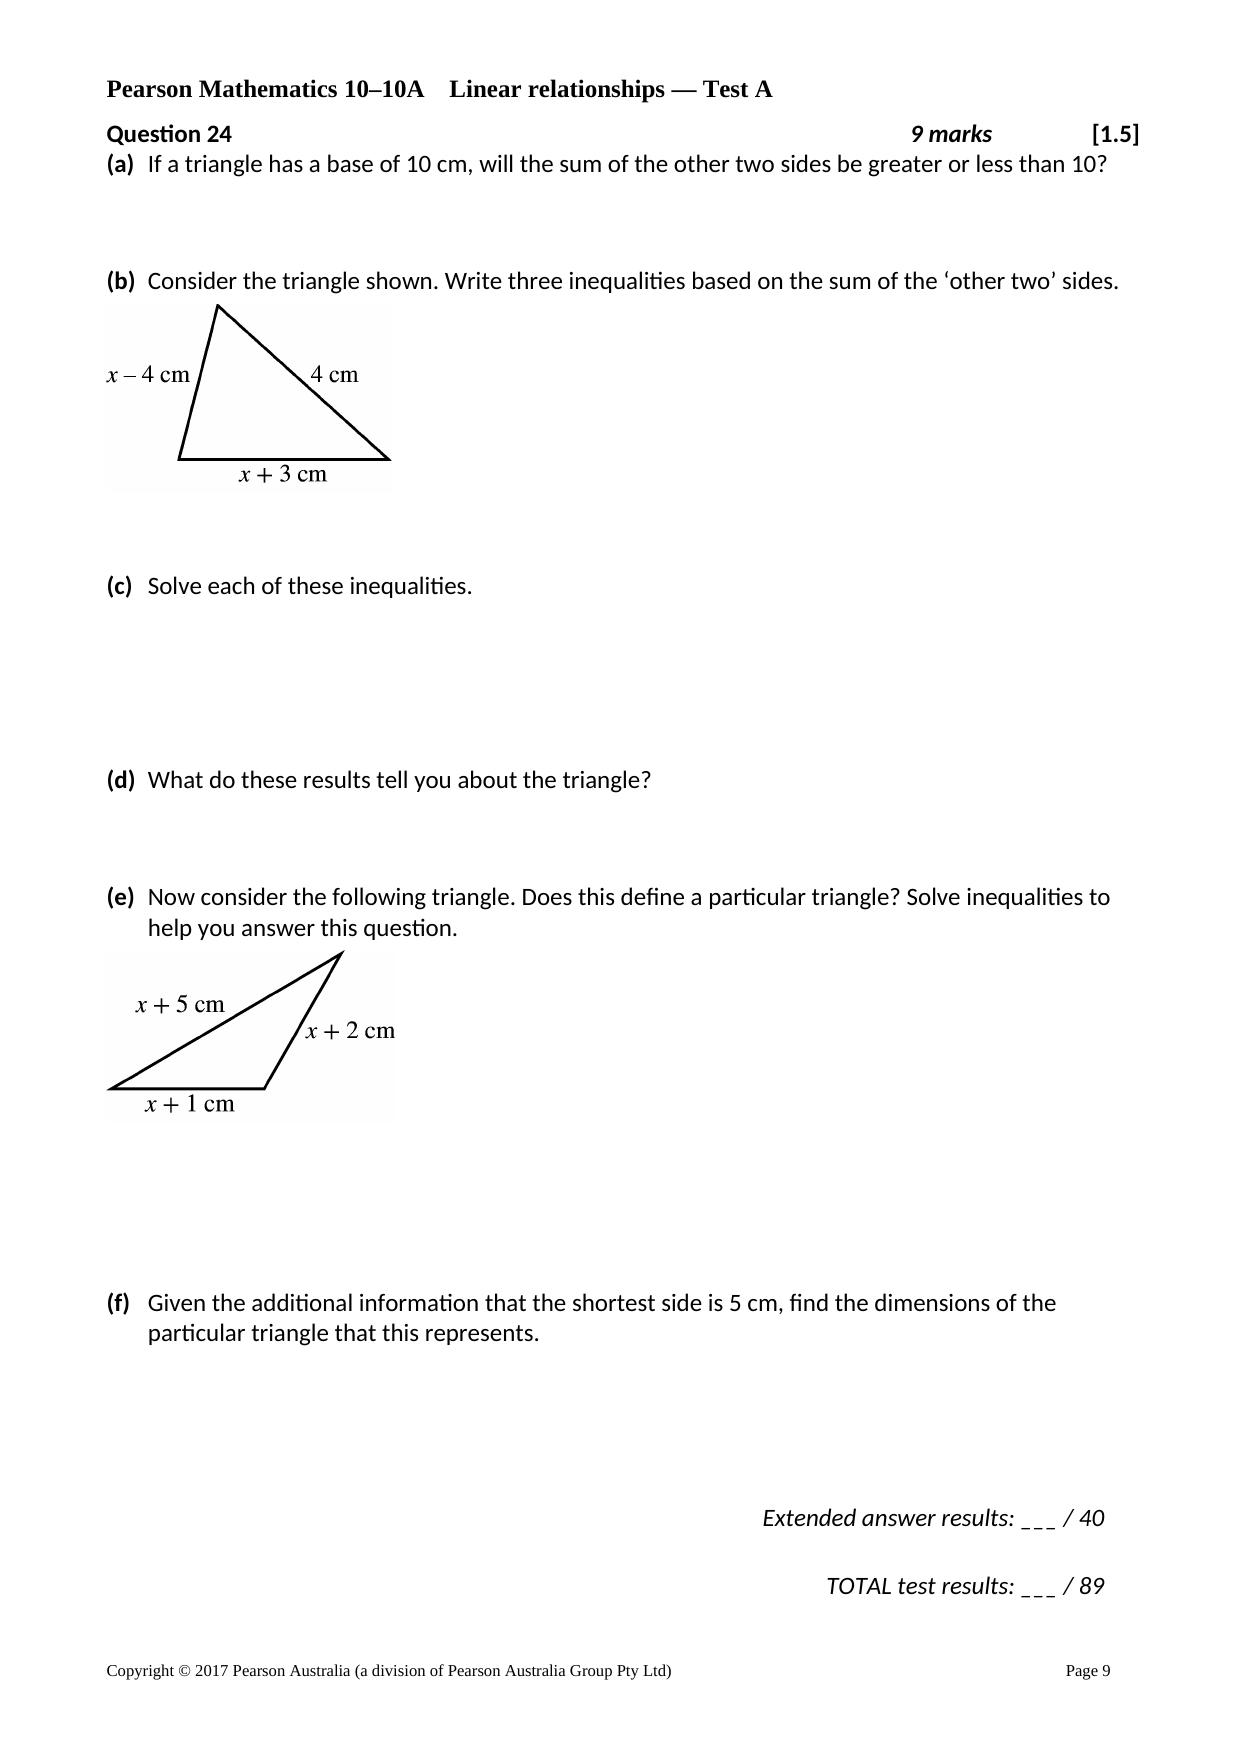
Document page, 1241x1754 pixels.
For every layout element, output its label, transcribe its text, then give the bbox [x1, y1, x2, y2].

text Extended answer results: ___ / 40 [106, 1502, 1104, 1532]
text (b) Consider the triangle shown. Write three inequalities based on the sum of the ‘other two’ sides. [106, 265, 1134, 296]
text TOTAL test results: ___ / 89 [106, 1570, 1104, 1600]
text (f) Given the additional information that the shortest side is 5 cm, find the dimensions of the particular triangle that this represents. [106, 1287, 1134, 1348]
text (d) What do these results tell you about the triangle? [106, 764, 1134, 795]
text (e) Now consider the following triangle. Does this define a particular triangle? Solve inequalities to help you answer this question. [106, 881, 1134, 942]
text (a) If a triangle has a base of 10 cm, will the sum of the other two sides be greater or less than 10? [106, 149, 1134, 179]
subtitle Question 24 9 marks [1.5] [106, 118, 1134, 149]
text (c) Solve each of these inequalities. [106, 570, 1134, 601]
